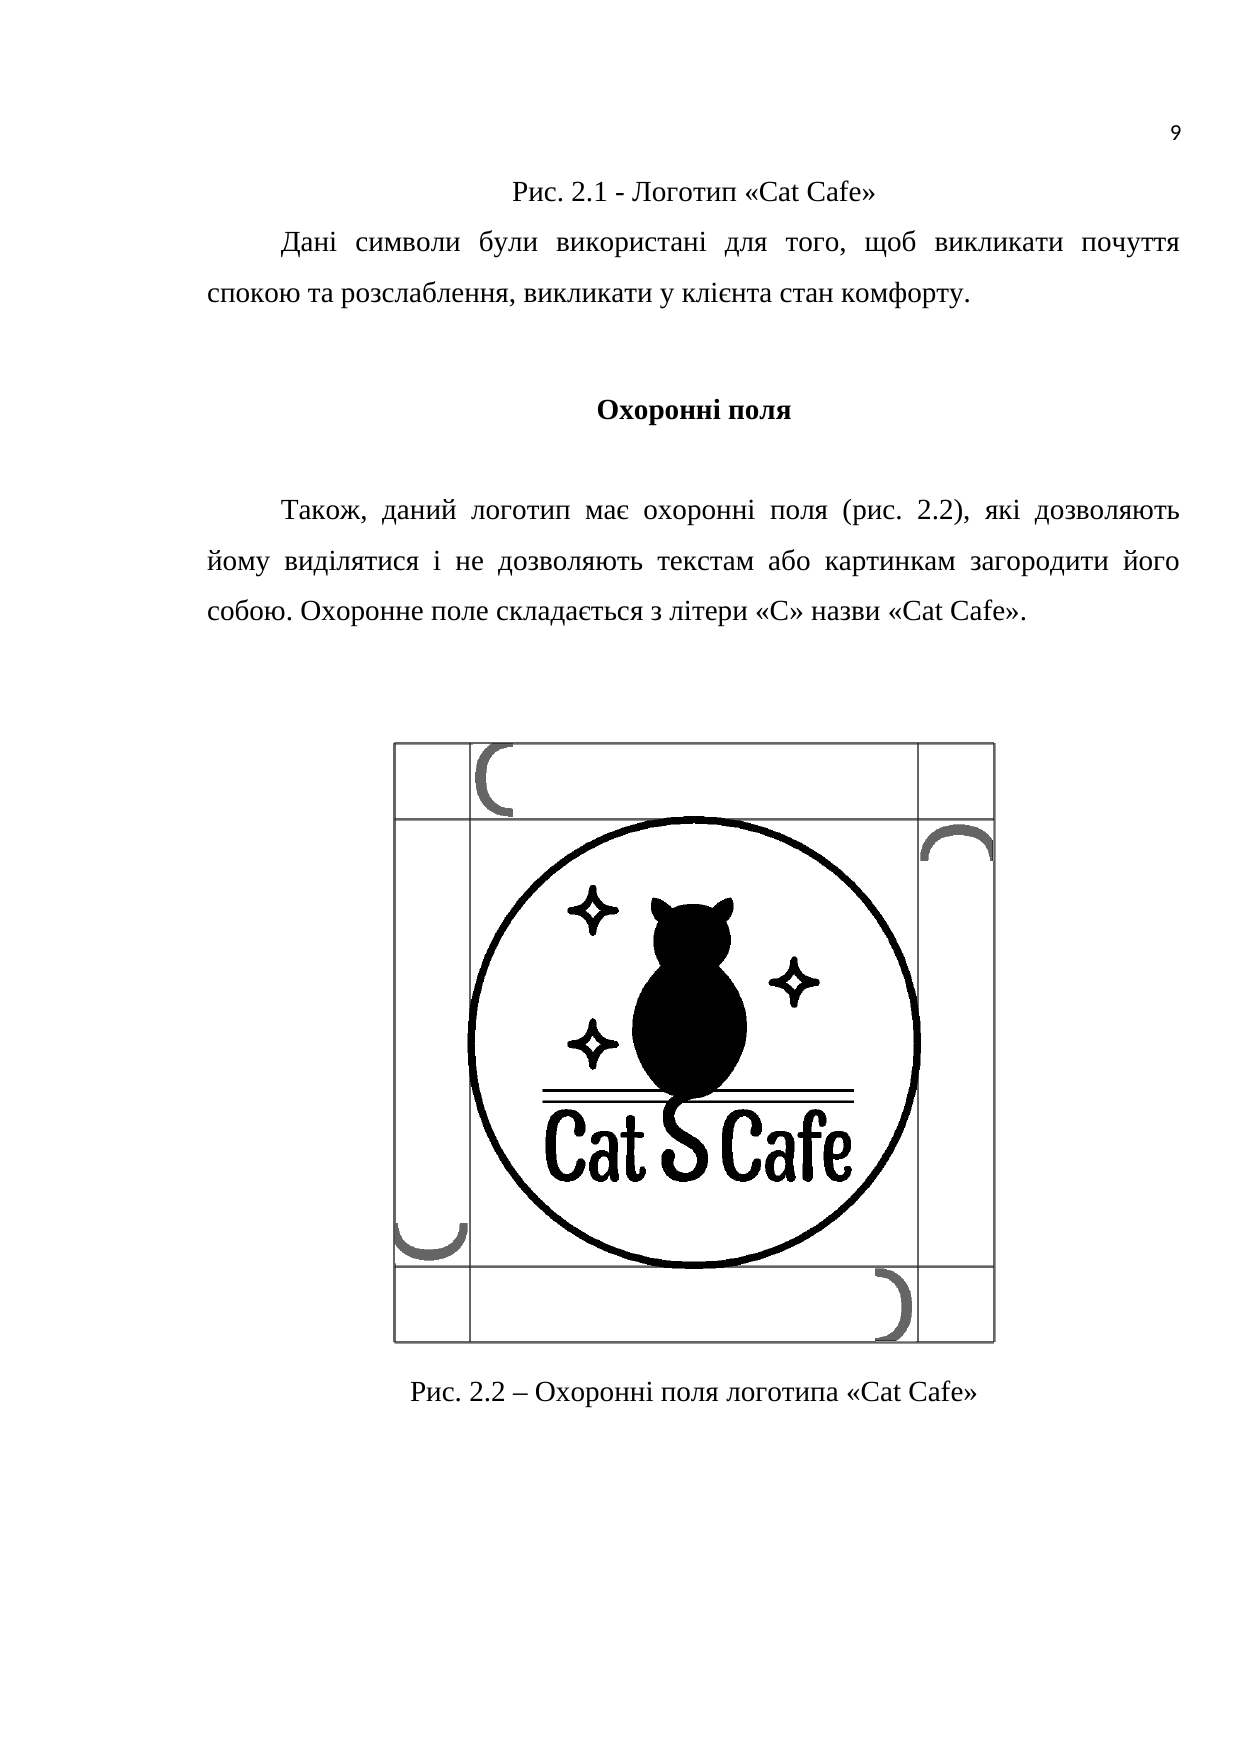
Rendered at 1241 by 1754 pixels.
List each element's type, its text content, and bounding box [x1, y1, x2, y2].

text Дані символи були використані для того, щоб викликати почуття спокою та розслаблення, викликати у клієнта стан комфорту. [207, 224, 1181, 308]
text Охоронні поля [207, 392, 1181, 425]
text Рис. 2.1 - Логотип «Cat Cafe» [207, 174, 1181, 208]
picture [380, 726, 1008, 1355]
text Рис. 2.2 – Охоронні поля логотипа «Cat Cafe» [207, 1374, 1181, 1407]
text Також, даний логотип має охоронні поля (рис. 2.2), які дозволяють йому виділятися і не дозволяють текстам або картинкам загородити його собою. Охоронне поле складається з літери «C» назви «Cat Cafe». [207, 492, 1181, 626]
